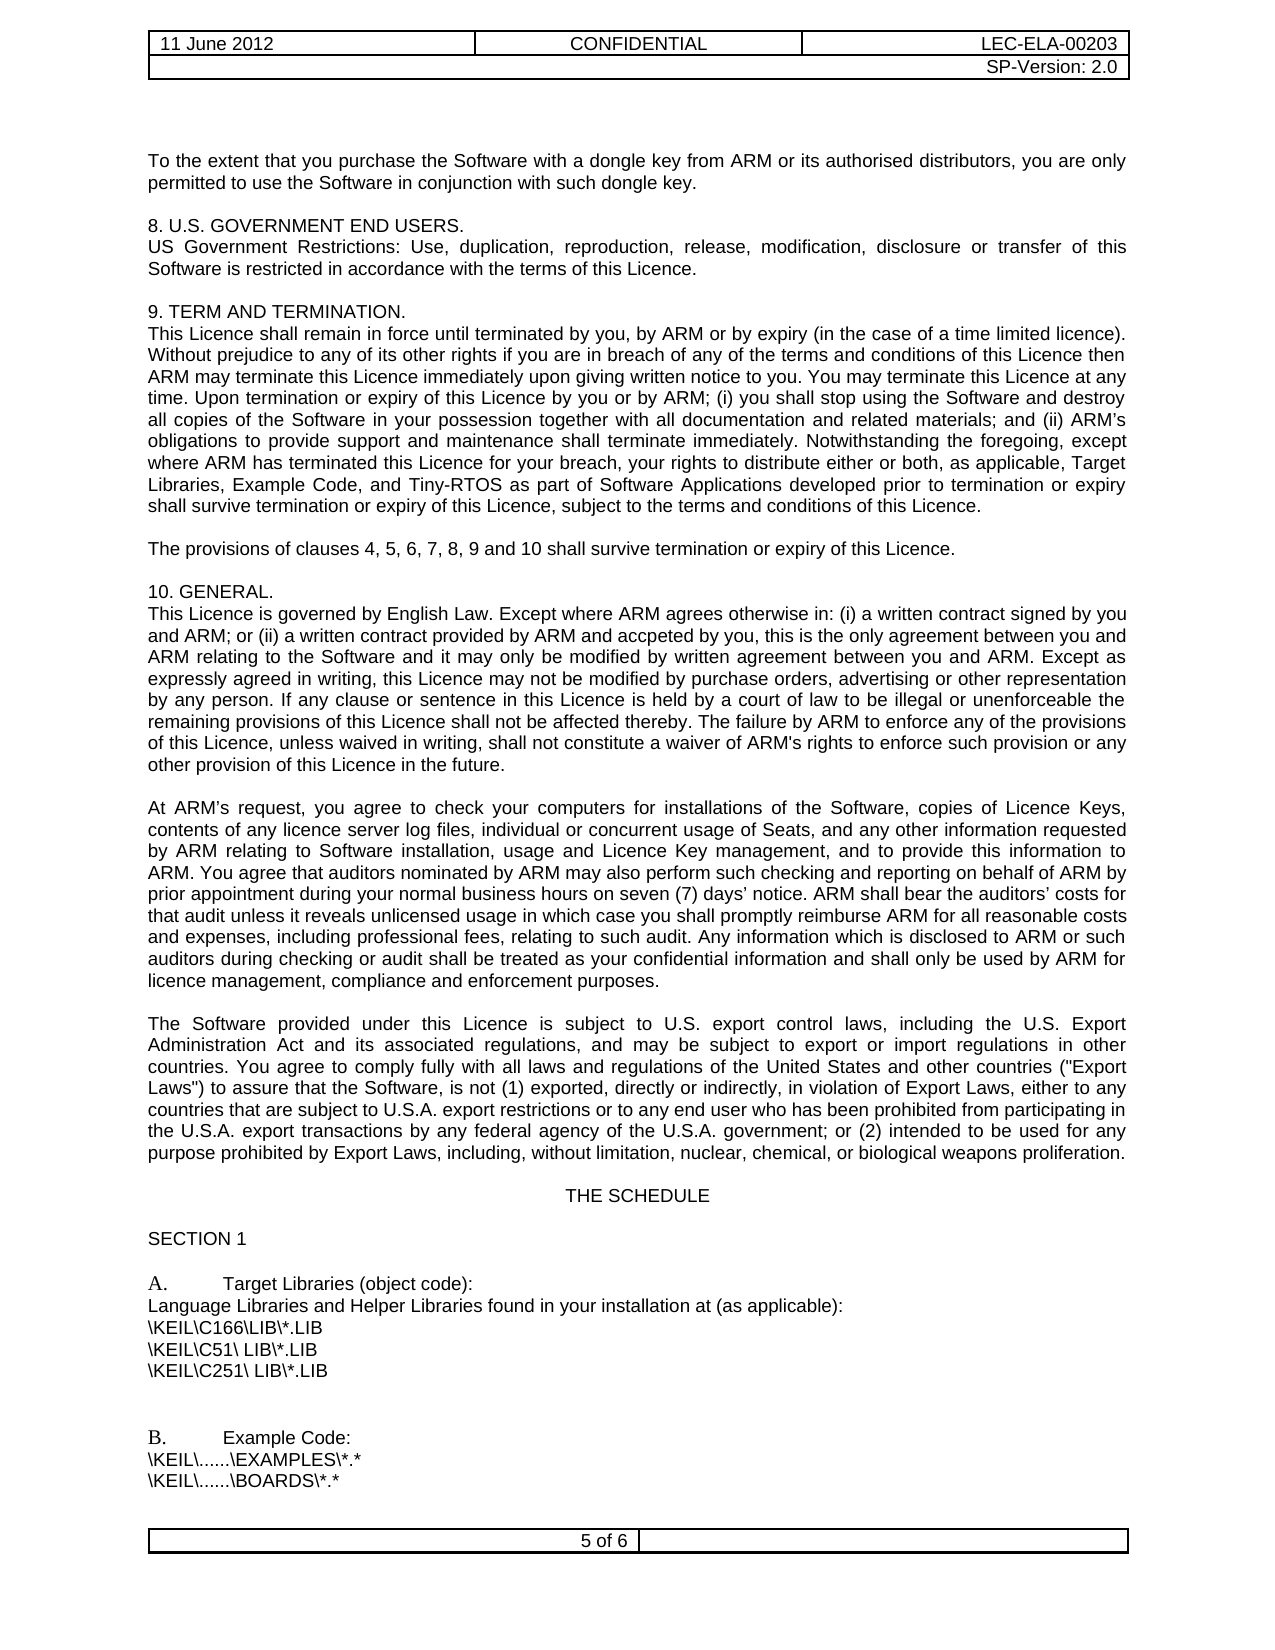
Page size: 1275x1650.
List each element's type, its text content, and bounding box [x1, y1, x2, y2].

list Target Libraries (object code): [148, 1271, 1127, 1295]
text US Government Restrictions: Use, duplication, reproduction, release, modification, disclosure or transfer of this Software is restricted in accordance with the terms of this Licence. [148, 236, 1127, 279]
text \KEIL\......\BOARDS\*.* [148, 1470, 1127, 1492]
text The Software provided under this Licence is subject to U.S. export control laws, including the U.S. Export Administration Act and its associated regulations, and may be subject to export or import regulations in other countries. You agree to comply fully with all laws and regulations of the United States and other countries ("Export Laws") to assure that the Software, is not (1) exported, directly or indirectly, in violation of Export Laws, either to any countries that are subject to U.S.A. export restrictions or to any end user who has been prohibited from participating in the U.S.A. export transactions by any federal agency of the U.S.A. government; or (2) intended to be used for any purpose prohibited by Export Laws, including, without limitation, nuclear, chemical, or biological weapons proliferation. [148, 1012, 1127, 1163]
text Language Libraries and Helper Libraries found in your installation at (as applicable): [148, 1295, 1127, 1317]
text 9. TERM AND TERMINATION. [148, 301, 1127, 322]
text This Licence shall remain in force until terminated by you, by ARM or by expiry (in the case of a time limited licence). Without prejudice to any of its other rights if you are in breach of any of the terms and conditions of this Licence then ARM may terminate this Licence immediately upon giving written notice to you. You may terminate this Licence at any time. Upon termination or expiry of this Licence by you or by ARM; (i) you shall stop using the Software and destroy all copies of the Software in your possession together with all documentation and related materials; and (ii) ARM’s obligations to provide support and maintenance shall terminate immediately. Notwithstanding the foregoing, except where ARM has terminated this Licence for your breach, your rights to distribute either or both, as applicable, Target Libraries, Example Code, and Tiny-RTOS as part of Software Applications developed prior to termination or expiry shall survive termination or expiry of this Licence, subject to the terms and conditions of this Licence. [148, 322, 1127, 517]
list Example Code: [148, 1425, 1127, 1449]
text \KEIL\C166\LIB\*.LIB [148, 1317, 1127, 1338]
text At ARM’s request, you agree to check your computers for installations of the Software, copies of Licence Keys, contents of any licence server log files, individual or concurrent usage of Seats, and any other information requested by ARM relating to Software installation, usage and Licence Key management, and to provide this information to ARM. You agree that auditors nominated by ARM may also perform such checking and reporting on behalf of ARM by prior appointment during your normal business hours on seven (7) days’ notice. ARM shall bear the auditors’ costs for that audit unless it reveals unlicensed usage in which case you shall promptly reimburse ARM for all reasonable costs and expenses, including professional fees, relating to such audit. Any information which is disclosed to ARM or such auditors during checking or audit shall be treated as your confidential information and shall only be used by ARM for licence management, compliance and enforcement purposes. [148, 797, 1127, 991]
text \KEIL\C51\ LIB\*.LIB [148, 1338, 1127, 1360]
text This Licence is governed by English Law. Except where ARM agrees otherwise in: (i) a written contract signed by you and ARM; or (ii) a written contract provided by ARM and accpeted by you, this is the only agreement between you and ARM relating to the Software and it may only be modified by written agreement between you and ARM. Except as expressly agreed in writing, this Licence may not be modified by purchase orders, advertising or other representation by any person. If any clause or sentence in this Licence is held by a court of law to be illegal or unenforceable the remaining provisions of this Licence shall not be affected thereby. The failure by ARM to enforce any of the provisions of this Licence, unless waived in writing, shall not constitute a waiver of ARM's rights to enforce such provision or any other provision of this Licence in the future. [148, 603, 1127, 775]
text \KEIL\......\EXAMPLES\*.* [148, 1449, 1127, 1470]
text To the extent that you purchase the Software with a dongle key from ARM or its authorised distributors, you are only permitted to use the Software in conjunction with such dongle key. [148, 150, 1127, 193]
text \KEIL\C251\ LIB\*.LIB [148, 1360, 1127, 1382]
text SECTION 1 [148, 1228, 1127, 1250]
text 8. U.S. GOVERNMENT END USERS. [148, 215, 1127, 236]
text 10. GENERAL. [148, 581, 1127, 603]
text The provisions of clauses 4, 5, 6, 7, 8, 9 and 10 shall survive termination or expiry of this Licence. [148, 538, 1127, 560]
text THE SCHEDULE [148, 1185, 1127, 1207]
